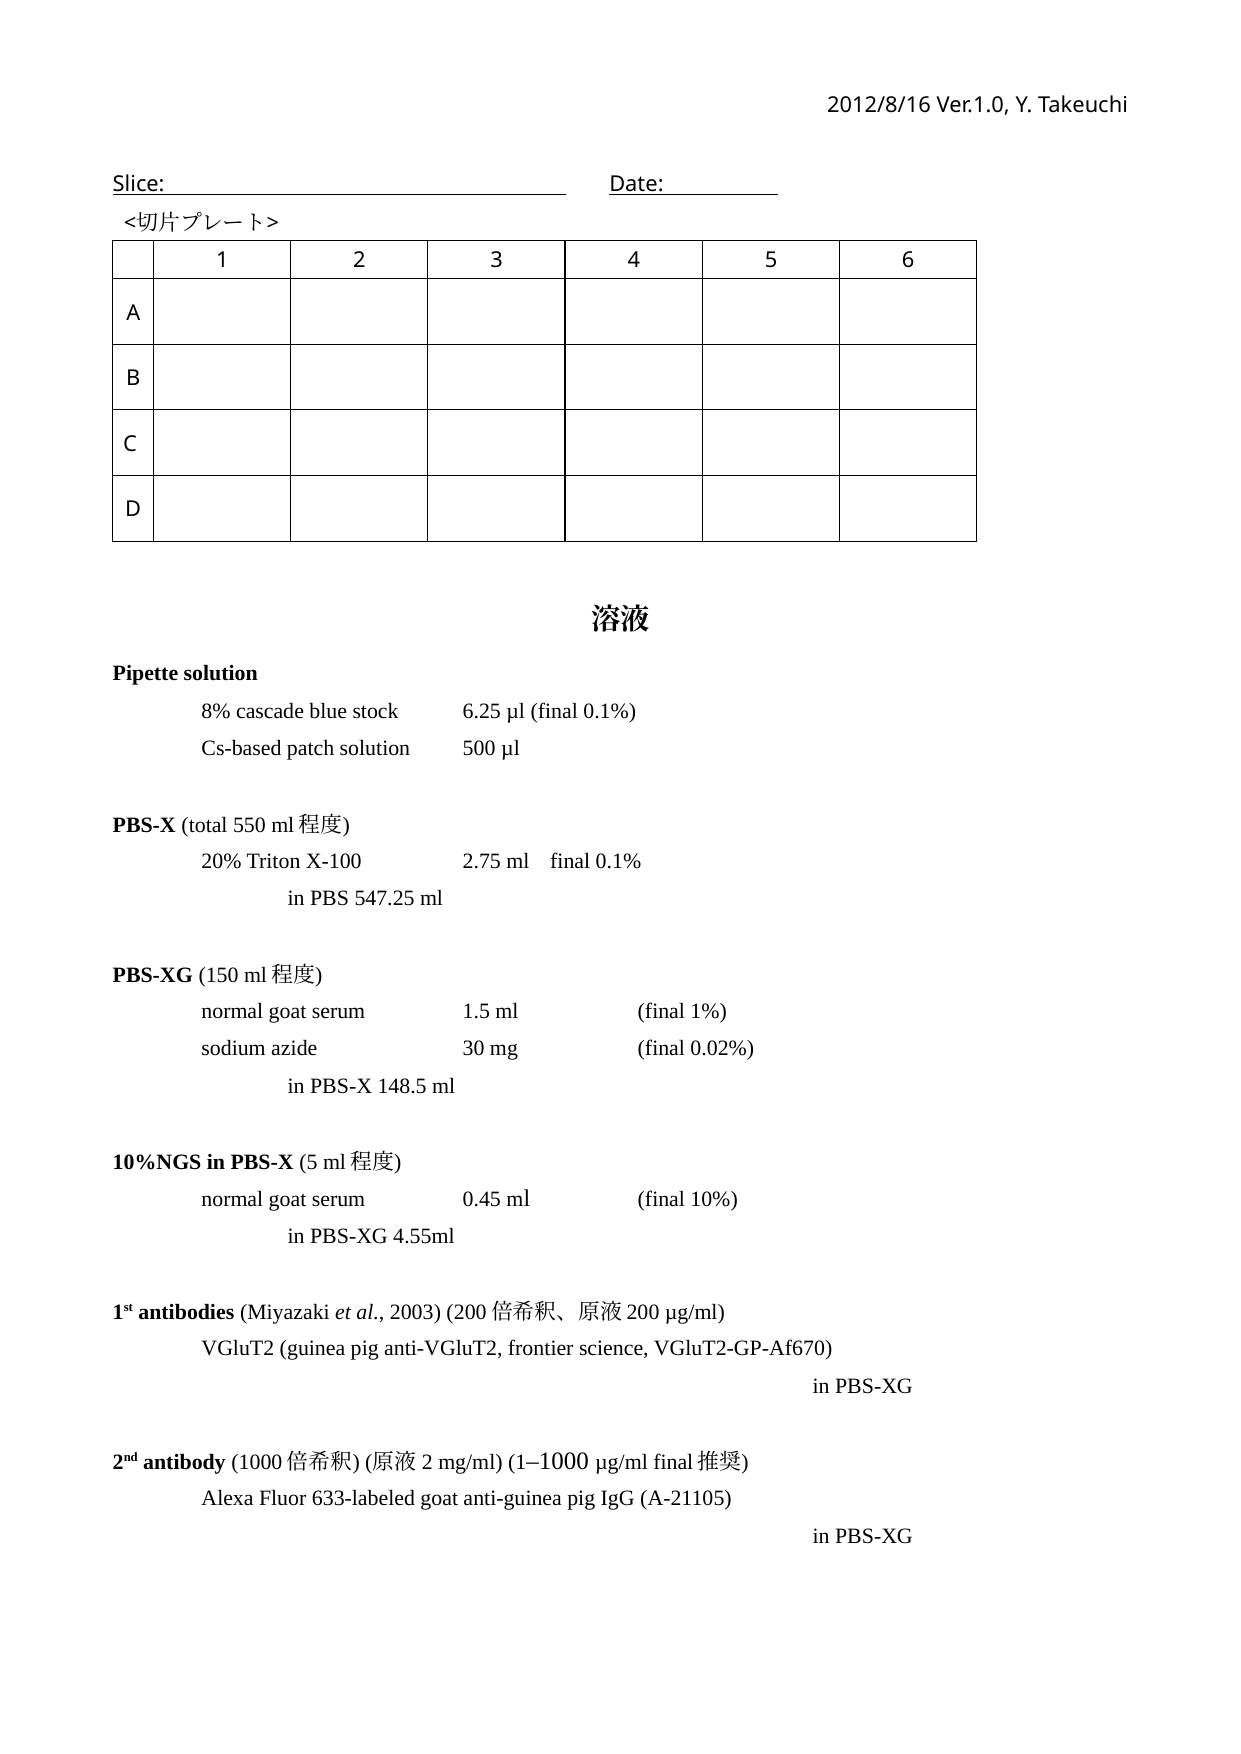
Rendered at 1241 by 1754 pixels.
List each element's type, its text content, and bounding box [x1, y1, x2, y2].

text Pipette solution [112, 654, 1128, 692]
table_header 3 [428, 241, 564, 278]
table_cell B [113, 345, 153, 409]
text in PBS 547.25 ml [112, 879, 1128, 917]
text Alexa Fluor 633-labeled goat anti-guinea pig IgG (A-21105) [112, 1479, 1128, 1517]
table_cell [703, 476, 839, 541]
text PBS-X (total 550 ml程度) [112, 804, 1128, 842]
text normal goat serum 1.5 ml (final 1%) [112, 992, 1128, 1029]
text VGluT2 (guinea pig anti-VGluT2, frontier science, VGluT2-GP-Af670) [112, 1329, 1128, 1367]
table_cell [703, 410, 839, 475]
table_header 5 [703, 241, 839, 278]
text 20% Triton X-100 2.75 ml final 0.1% [112, 842, 1128, 879]
table_cell [566, 279, 702, 344]
text Slice: Date: [112, 164, 1128, 202]
text in PBS-XG 4.55ml [112, 1217, 1128, 1254]
table_cell [840, 410, 976, 475]
table_header [113, 241, 153, 278]
table_cell [428, 410, 564, 475]
table_cell [566, 410, 702, 475]
table_cell [428, 345, 564, 409]
table_cell [840, 476, 976, 541]
text 2nd antibody (1000倍希釈) (原液 2 mg/ml) (1–1000 µg/ml final推奨) [112, 1442, 1128, 1479]
text PBS-XG (150 ml程度) [112, 954, 1128, 992]
table_header 1 [154, 241, 290, 278]
table_cell [703, 279, 839, 344]
table_header 4 [566, 241, 702, 278]
text 10%NGS in PBS-X (5 ml程度) [112, 1142, 1128, 1179]
table_cell [428, 476, 564, 541]
table_cell C [113, 410, 153, 475]
table_cell [703, 345, 839, 409]
table_cell [291, 279, 427, 344]
table_cell [428, 279, 564, 344]
text 8% cascade blue stock 6.25 µl (final 0.1%) [112, 692, 1128, 729]
text in PBS-XG [112, 1517, 1128, 1554]
table_cell [154, 345, 290, 409]
text <切片プレート> [112, 202, 1128, 239]
table_cell [154, 279, 290, 344]
table_cell A [113, 279, 153, 344]
table_cell D [113, 476, 153, 541]
table_cell [154, 410, 290, 475]
text in PBS-X 148.5 ml [112, 1067, 1128, 1104]
text in PBS-XG [112, 1367, 1128, 1404]
table_cell [154, 476, 290, 541]
text Cs-based patch solution 500 µl [112, 729, 1128, 767]
table_cell [291, 345, 427, 409]
table_cell [840, 279, 976, 344]
text 1st antibodies (Miyazaki et al., 2003) (200倍希釈、原液200 µg/ml) [112, 1292, 1128, 1329]
table_cell [566, 345, 702, 409]
table_header 2 [291, 241, 427, 278]
table_cell [291, 476, 427, 541]
text 溶液 [112, 579, 1128, 654]
table_cell [840, 345, 976, 409]
table_cell [291, 410, 427, 475]
table_header 6 [840, 241, 976, 278]
table_cell [566, 476, 702, 541]
text normal goat serum 0.45 ml (final 10%) [112, 1179, 1128, 1217]
text sodium azide 30 mg (final 0.02%) [112, 1029, 1128, 1067]
